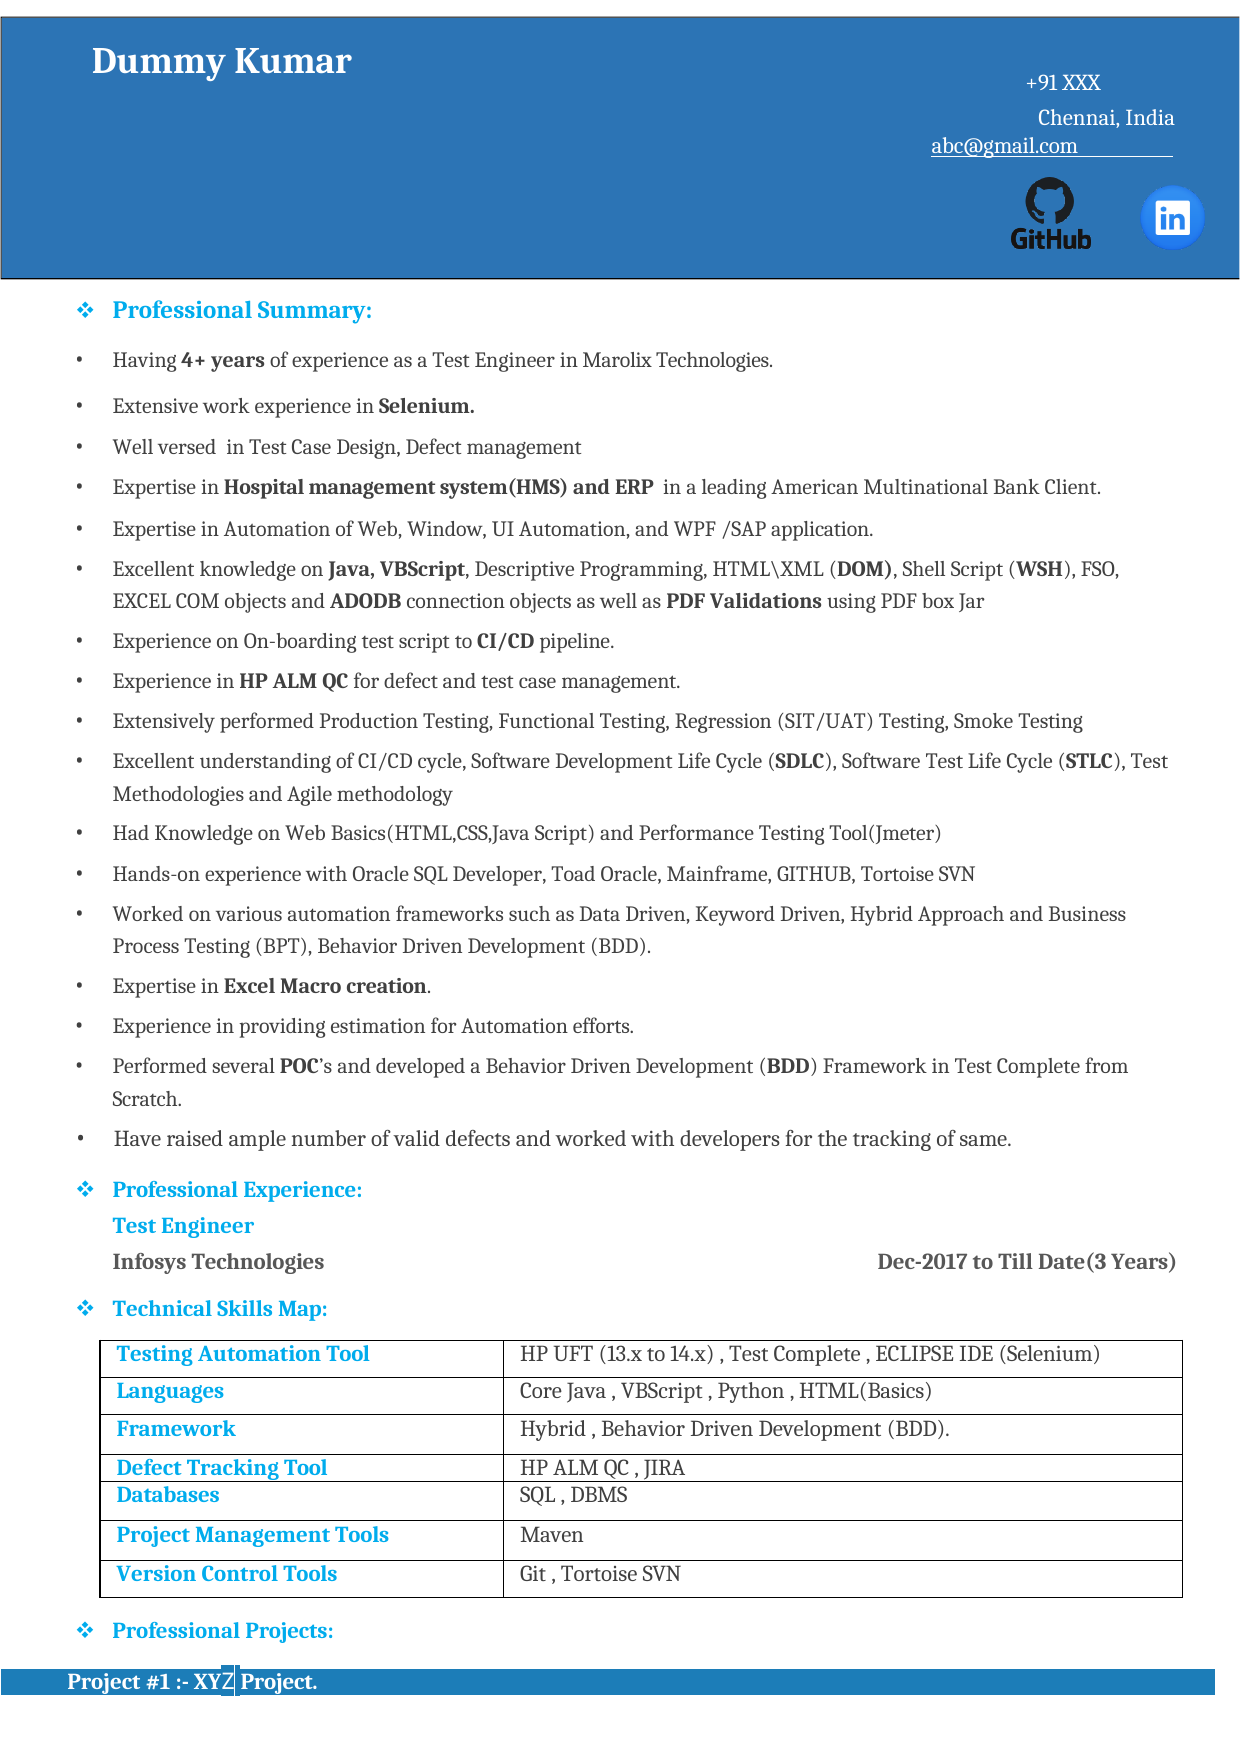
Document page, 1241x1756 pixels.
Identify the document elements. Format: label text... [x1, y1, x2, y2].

list Experience on On-boarding test script to CI/CD pipeline. [75, 624, 1240, 654]
table_cell Defect Tracking Tool [101, 1455, 503, 1481]
table_cell Project Management Tools [101, 1521, 503, 1560]
list Experience in providing estimation for Automation efforts. [75, 1010, 1240, 1040]
picture [1140, 185, 1205, 250]
list Worked on various automation frameworks such as Data Driven, Keyword Driven, Hybrid Approach and Business Process Testing (BPT), Behavior Driven Development (BDD). [75, 898, 1174, 959]
picture [1011, 177, 1091, 249]
list Technical Skills Map: [75, 1296, 1240, 1322]
title Dummy Kumar [92, 39, 358, 82]
table_cell Hybrid , Behavior Driven Development (BDD). [504, 1415, 1182, 1454]
list Expertise in Automation of Web, Window, UI Automation, and WPF /SAP application. [75, 512, 1240, 542]
list Have raised ample number of valid defects and worked with developers for the tracking of same. [76, 1122, 1240, 1153]
list Expertise in Hospital management system(HMS) and ERP in a leading American Multinational Bank Client. [75, 471, 1191, 501]
text Project #1 :- XYZ Project. [240, 1665, 1216, 1696]
text Infosys Technologies Dec-2017 to Till Date(3 Years) [112, 1250, 1240, 1274]
table_cell Version Control Tools [101, 1561, 503, 1597]
list Professional Experience: Test Engineer [75, 1176, 373, 1240]
table_header Testing Automation Tool [101, 1341, 503, 1377]
list Excellent knowledge on Java, VBScript, Descriptive Programming, HTML\XML (DOM), Shell Script (WSH), FSO, EXCEL COM objects and ADODB connection objects as well as PDF Validations using PDF box Jar [75, 553, 1156, 614]
list Well versed in Test Case Design, Defect management [75, 431, 1240, 461]
list Hands-on experience with Oracle SQL Developer, Toad Oracle, Mainframe, GITHUB, Tortoise SVN [75, 857, 1240, 887]
list Professional Projects: [74, 1618, 1240, 1644]
list Having 4+ years of experience as a Test Engineer in Marolix Technologies. [75, 344, 1240, 373]
table_header HP UFT (13.x to 14.x) , Test Complete , ECLIPSE IDE (Selenium) [504, 1341, 1182, 1377]
table_cell SQL , DBMS [504, 1482, 1182, 1520]
list Performed several POC’s and developed a Behavior Driven Development (BDD) Framework in Test Complete from Scratch. [75, 1050, 1185, 1112]
text +91 XXX [1025, 69, 1240, 96]
table_cell Maven [504, 1521, 1182, 1560]
list Extensively performed Production Testing, Functional Testing, Regression (SIT/UAT) Testing, Smoke Testing [75, 705, 1240, 735]
table_cell HP ALM QC , JIRA [504, 1455, 1182, 1481]
list Professional Summary: [75, 296, 1240, 324]
table_cell Languages [101, 1378, 503, 1414]
list Experience in HP ALM QC for defect and test case management. [75, 665, 1240, 695]
list Excellent understanding of CI/CD cycle, Software Development Life Cycle (SDLC), Software Test Life Cycle (STLC), Test Methodologies and Agile methodology [75, 746, 1222, 807]
list Had Knowledge on Web Basics(HTML,CSS,Java Script) and Performance Testing Tool(Jmeter) [75, 817, 1240, 847]
table_cell Core Java , VBScript , Python , HTML(Basics) [504, 1378, 1182, 1414]
list Expertise in Excel Macro creation. [75, 970, 1240, 999]
list Extensive work experience in Selenium. [75, 390, 1240, 420]
table_cell Git , Tortoise SVN [504, 1561, 1182, 1597]
text Project #1 :- XYZ Project. [0, 1665, 221, 1696]
text Chennai, India abc@gmail.com [931, 104, 1179, 159]
table_cell Databases [101, 1482, 503, 1520]
table_cell Framework [101, 1415, 503, 1454]
